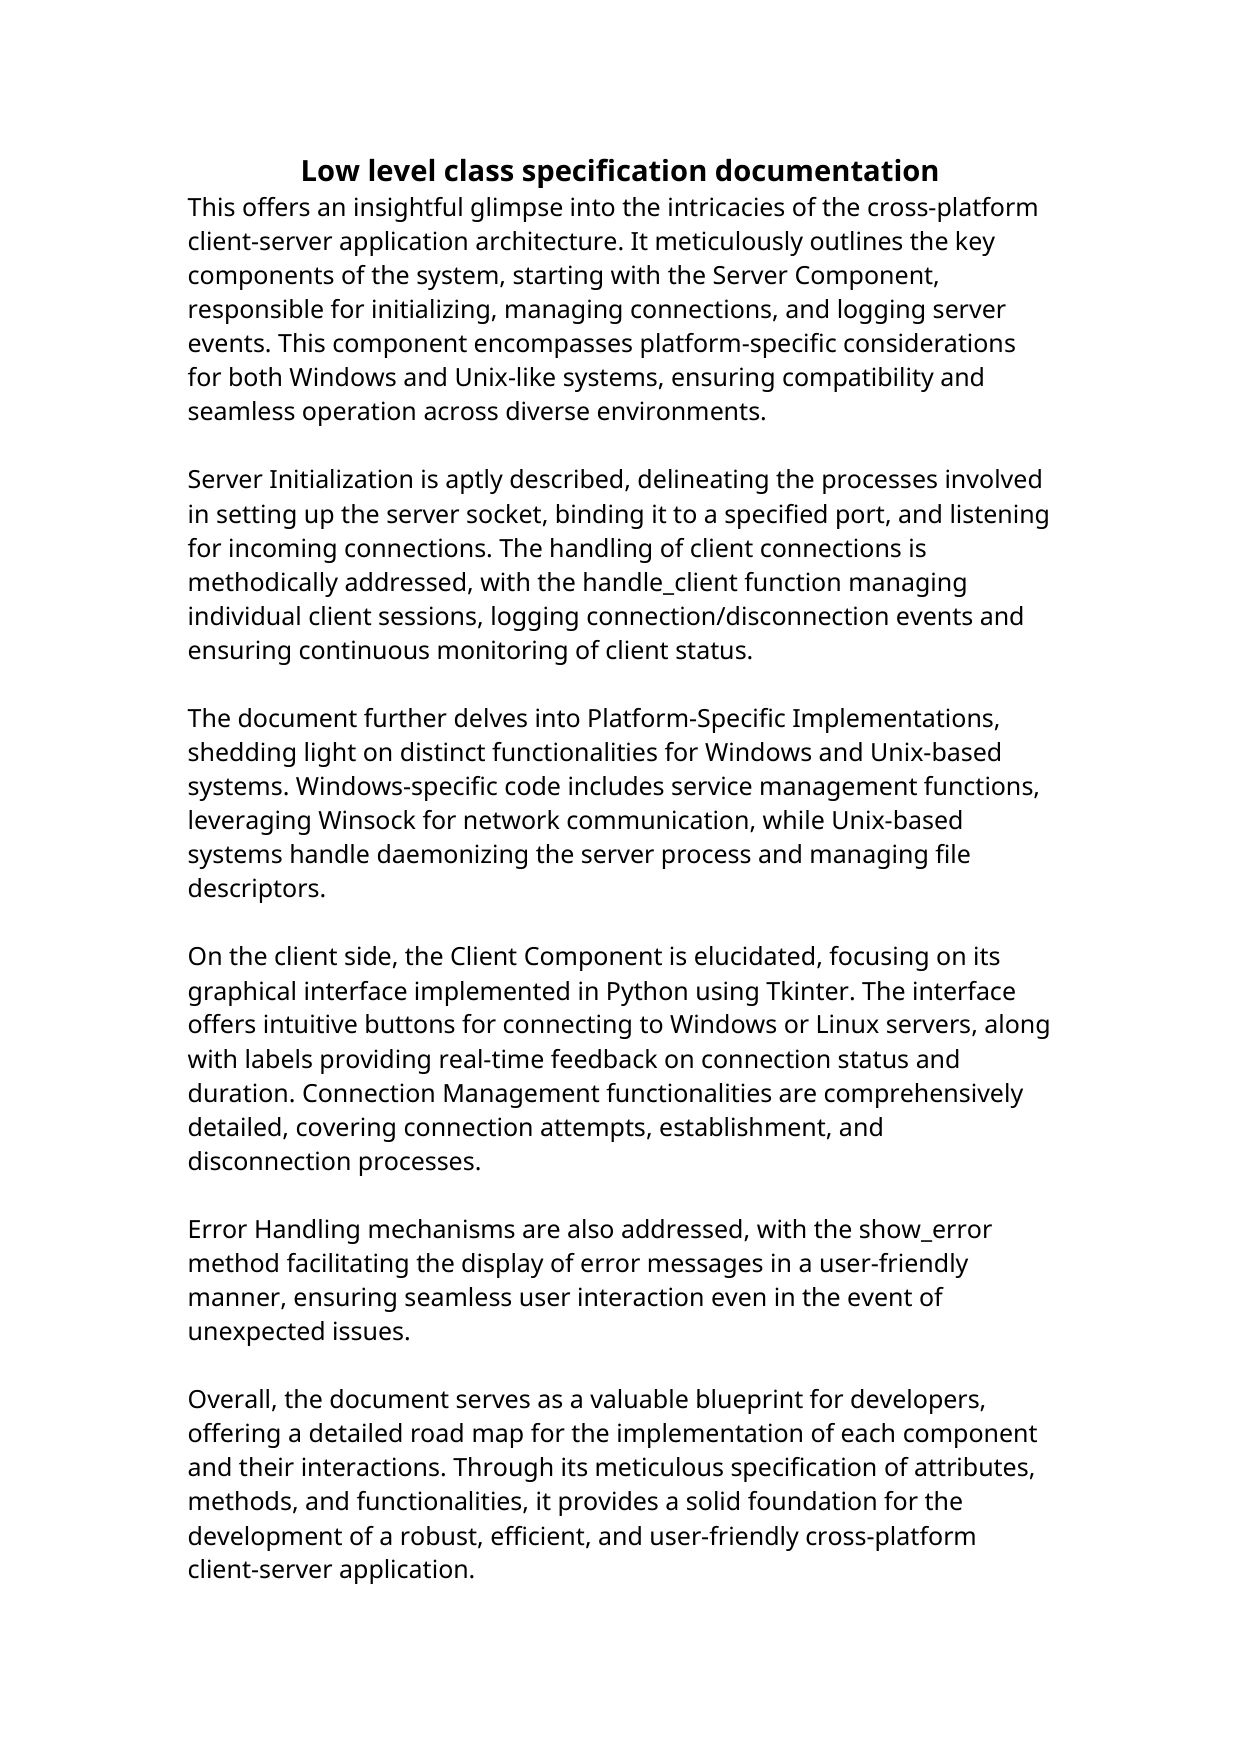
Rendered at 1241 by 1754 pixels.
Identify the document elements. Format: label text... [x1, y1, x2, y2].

text This offers an insightful glimpse into the intricacies of the cross-platform client-server application architecture. It meticulously outlines the key components of the system, starting with the Server Component, responsible for initializing, managing connections, and logging server events. This component encompasses platform-specific considerations for both Windows and Unix-like systems, ensuring compatibility and seamless operation across diverse environments. [187, 190, 1053, 428]
text Overall, the document serves as a valuable blueprint for developers, offering a detailed road map for the implementation of each component and their interactions. Through its meticulous specification of attributes, methods, and functionalities, it provides a solid foundation for the development of a robust, efficient, and user-friendly cross-platform client-server application. [187, 1382, 1053, 1586]
text On the client side, the Client Component is elucidated, focusing on its graphical interface implemented in Python using Tkinter. The interface offers intuitive buttons for connecting to Windows or Linux servers, along with labels providing real-time feedback on connection status and duration. Connection Management functionalities are comprehensively detailed, covering connection attempts, establishment, and disconnection processes. [187, 939, 1053, 1177]
text Server Initialization is aptly described, delineating the processes involved in setting up the server socket, binding it to a specified port, and listening for incoming connections. The handling of client connections is methodically addressed, with the handle_client function managing individual client sessions, logging connection/disconnection events and ensuring continuous monitoring of client status. [187, 462, 1053, 667]
text Error Handling mechanisms are also addressed, with the show_error method facilitating the display of error messages in a user-friendly manner, ensuring seamless user interaction even in the event of unexpected issues. [187, 1212, 1053, 1348]
text The document further delves into Platform-Specific Implementations, shedding light on distinct functionalities for Windows and Unix-based systems. Windows-specific code includes service management functions, leveraging Winsock for network communication, while Unix-based systems handle daemonizing the server process and managing file descriptors. [187, 701, 1053, 905]
text Low level class specification documentation [187, 150, 1053, 190]
